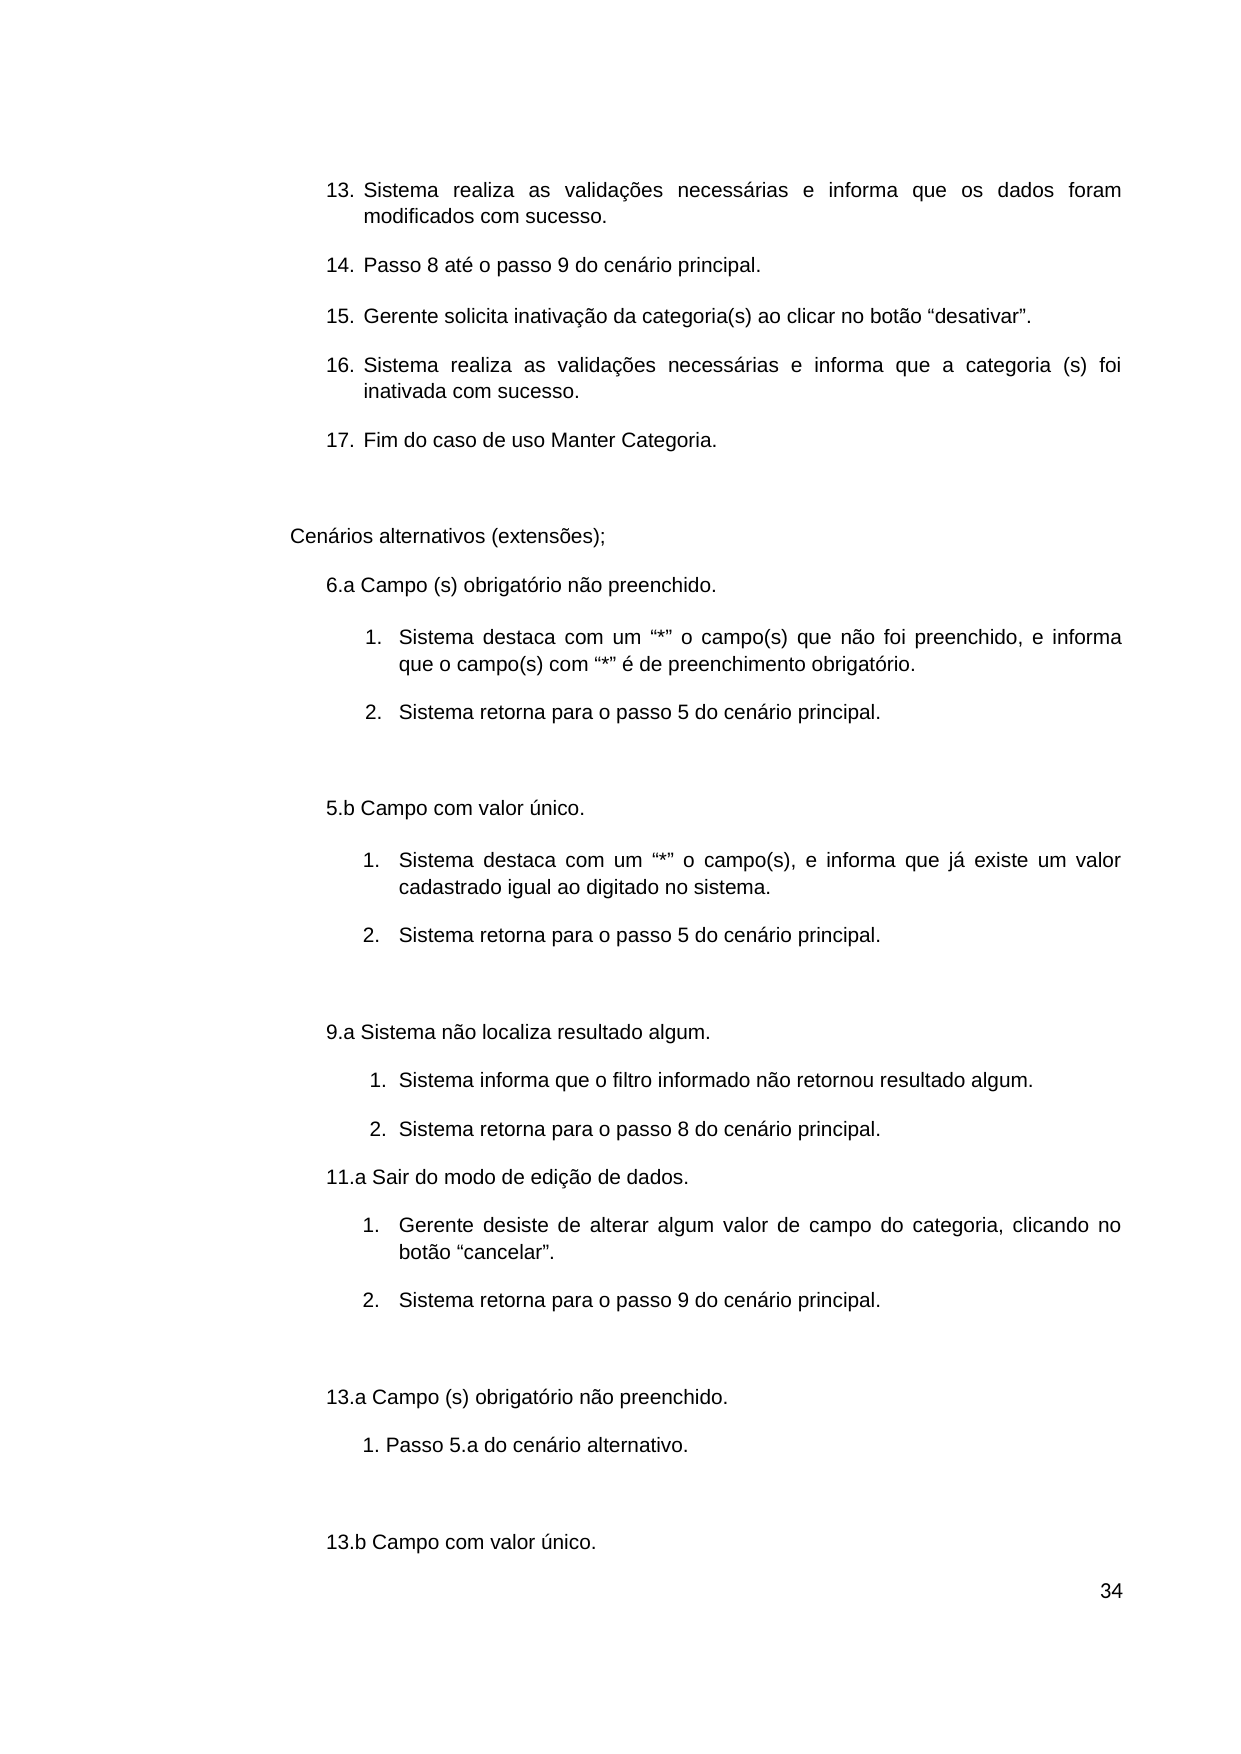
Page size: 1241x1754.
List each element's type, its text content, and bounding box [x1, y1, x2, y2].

text 13.b Campo com valor único. [326, 1529, 1123, 1553]
list Fim do caso de uso Manter Categoria. [326, 428, 1123, 452]
list Sistema realiza as validações necessárias e informa que a categoria (s) foi inativada com sucesso. [326, 353, 1123, 403]
list Sistema retorna para o passo 5 do cenário principal. [363, 923, 1123, 947]
list Sistema retorna para o passo 5 do cenário principal. [365, 699, 1123, 723]
list Sistema destaca com um “*” o campo(s) que não foi preenchido, e informa que o campo(s) com “*” é de preenchimento obrigatório. [365, 624, 1123, 675]
text 5.b Campo com valor único. [326, 796, 1123, 820]
list Sistema realiza as validações necessárias e informa que os dados foram modificados com sucesso. [326, 177, 1123, 228]
text 11.a Sair do modo de edição de dados. [326, 1165, 1123, 1189]
list Gerente desiste de alterar algum valor de campo do categoria, clicando no botão “cancelar”. [362, 1213, 1123, 1264]
text Cenários alternativos (extensões); [290, 524, 1123, 548]
list Gerente solicita inativação da categoria(s) ao clicar no botão “desativar”. [326, 304, 1123, 328]
text 9.a Sistema não localiza resultado algum. [326, 1020, 1123, 1044]
list Passo 8 até o passo 9 do cenário principal. [326, 252, 1123, 276]
list Sistema retorna para o passo 8 do cenário principal. [369, 1117, 1123, 1141]
text 1. Passo 5.a do cenário alternativo. [362, 1433, 1123, 1457]
text 13.a Campo (s) obrigatório não preenchido. [326, 1384, 1123, 1408]
list Sistema retorna para o passo 9 do cenário principal. [362, 1288, 1123, 1312]
list Sistema destaca com um “*” o campo(s), e informa que já existe um valor cadastrado igual ao digitado no sistema. [363, 848, 1123, 899]
text 6.a Campo (s) obrigatório não preenchido. [326, 572, 1123, 596]
list Sistema informa que o filtro informado não retornou resultado algum. [369, 1068, 1123, 1092]
